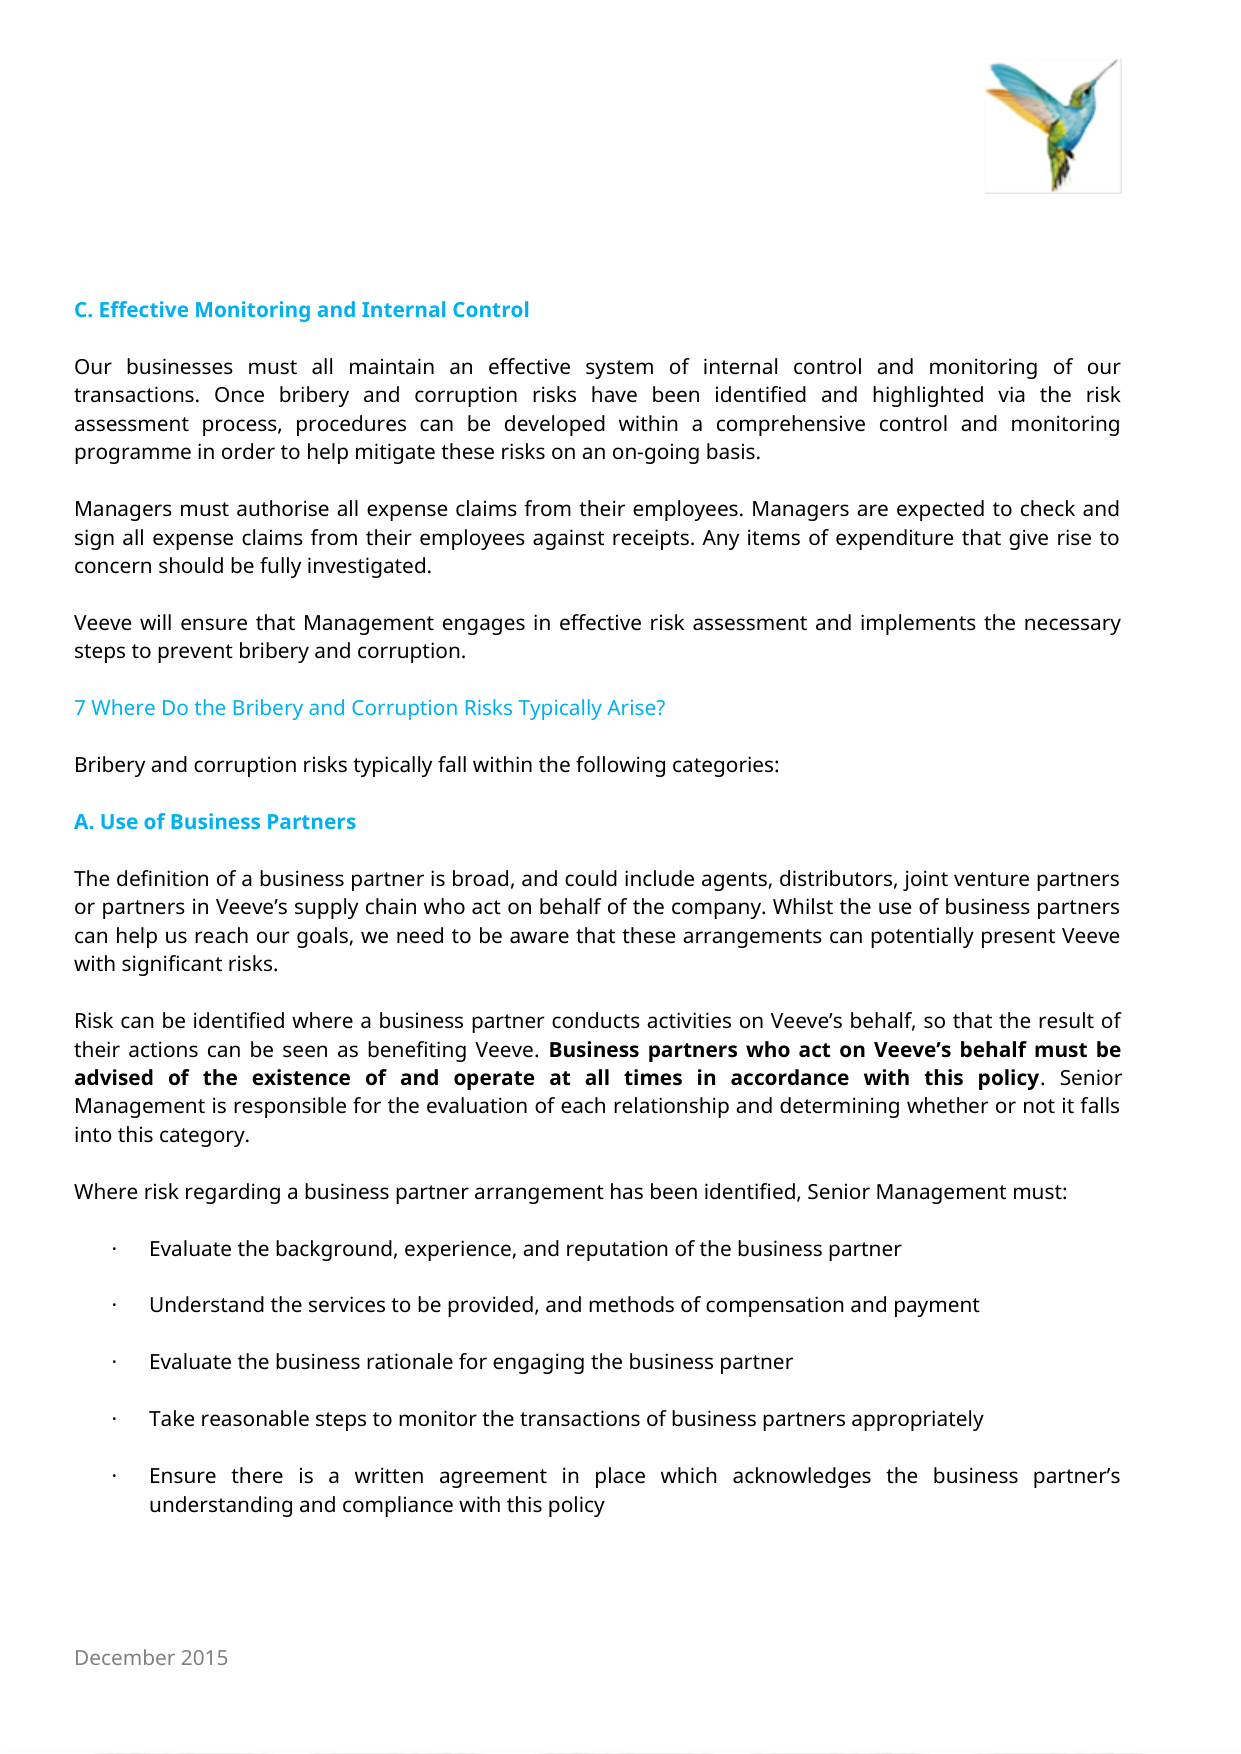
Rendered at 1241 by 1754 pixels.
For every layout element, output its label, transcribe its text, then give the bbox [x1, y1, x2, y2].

list Evaluate the business rationale for engaging the business partner [111, 1347, 1122, 1376]
text The definition of a business partner is broad, and could include agents, distributors, joint venture partners or partners in Veeve’s supply chain who act on behalf of the company. Whilst the use of business partners can help us reach our goals, we need to be aware that these arrangements can potentially present Veeve with significant risks. [74, 864, 1122, 978]
list Evaluate the background, experience, and reputation of the business partner [111, 1234, 1122, 1262]
text C. Effective Monitoring and Internal Control [74, 295, 1122, 324]
text Managers must authorise all expense claims from their employees. Managers are expected to check and sign all expense claims from their employees against receipts. Any items of expenditure that give rise to concern should be fully investigated. [74, 494, 1122, 580]
picture [984, 59, 1123, 195]
text Where risk regarding a business partner arrangement has been identified, Senior Management must: [74, 1177, 1122, 1205]
text Veeve will ensure that Management engages in effective risk assessment and implements the necessary steps to prevent bribery and corruption. [74, 608, 1122, 665]
list Ensure there is a written agreement in place which acknowledges the business partner’s understanding and compliance with this policy [111, 1461, 1122, 1518]
picture [1, 1748, 1241, 1754]
text 7 Where Do the Bribery and Corruption Risks Typically Arise? [74, 693, 1122, 722]
list Understand the services to be provided, and methods of compensation and payment [111, 1291, 1122, 1319]
text Our businesses must all maintain an effective system of internal control and monitoring of our transactions. Once bribery and corruption risks have been identified and highlighted via the risk assessment process, procedures can be developed within a comprehensive control and monitoring programme in order to help mitigate these risks on an on-going basis. [74, 352, 1122, 466]
text Risk can be identified where a business partner conducts activities on Veeve’s behalf, so that the result of their actions can be seen as benefiting Veeve. Business partners who act on Veeve’s behalf must be advised of the existence of and operate at all times in accordance with this policy. Senior Management is responsible for the evaluation of each relationship and determining whether or not it falls into this category. [74, 1006, 1122, 1148]
list Take reasonable steps to monitor the transactions of business partners appropriately [111, 1404, 1122, 1433]
text Bribery and corruption risks typically fall within the following categories: [74, 750, 1122, 779]
text A. Use of Business Partners [74, 807, 1122, 836]
